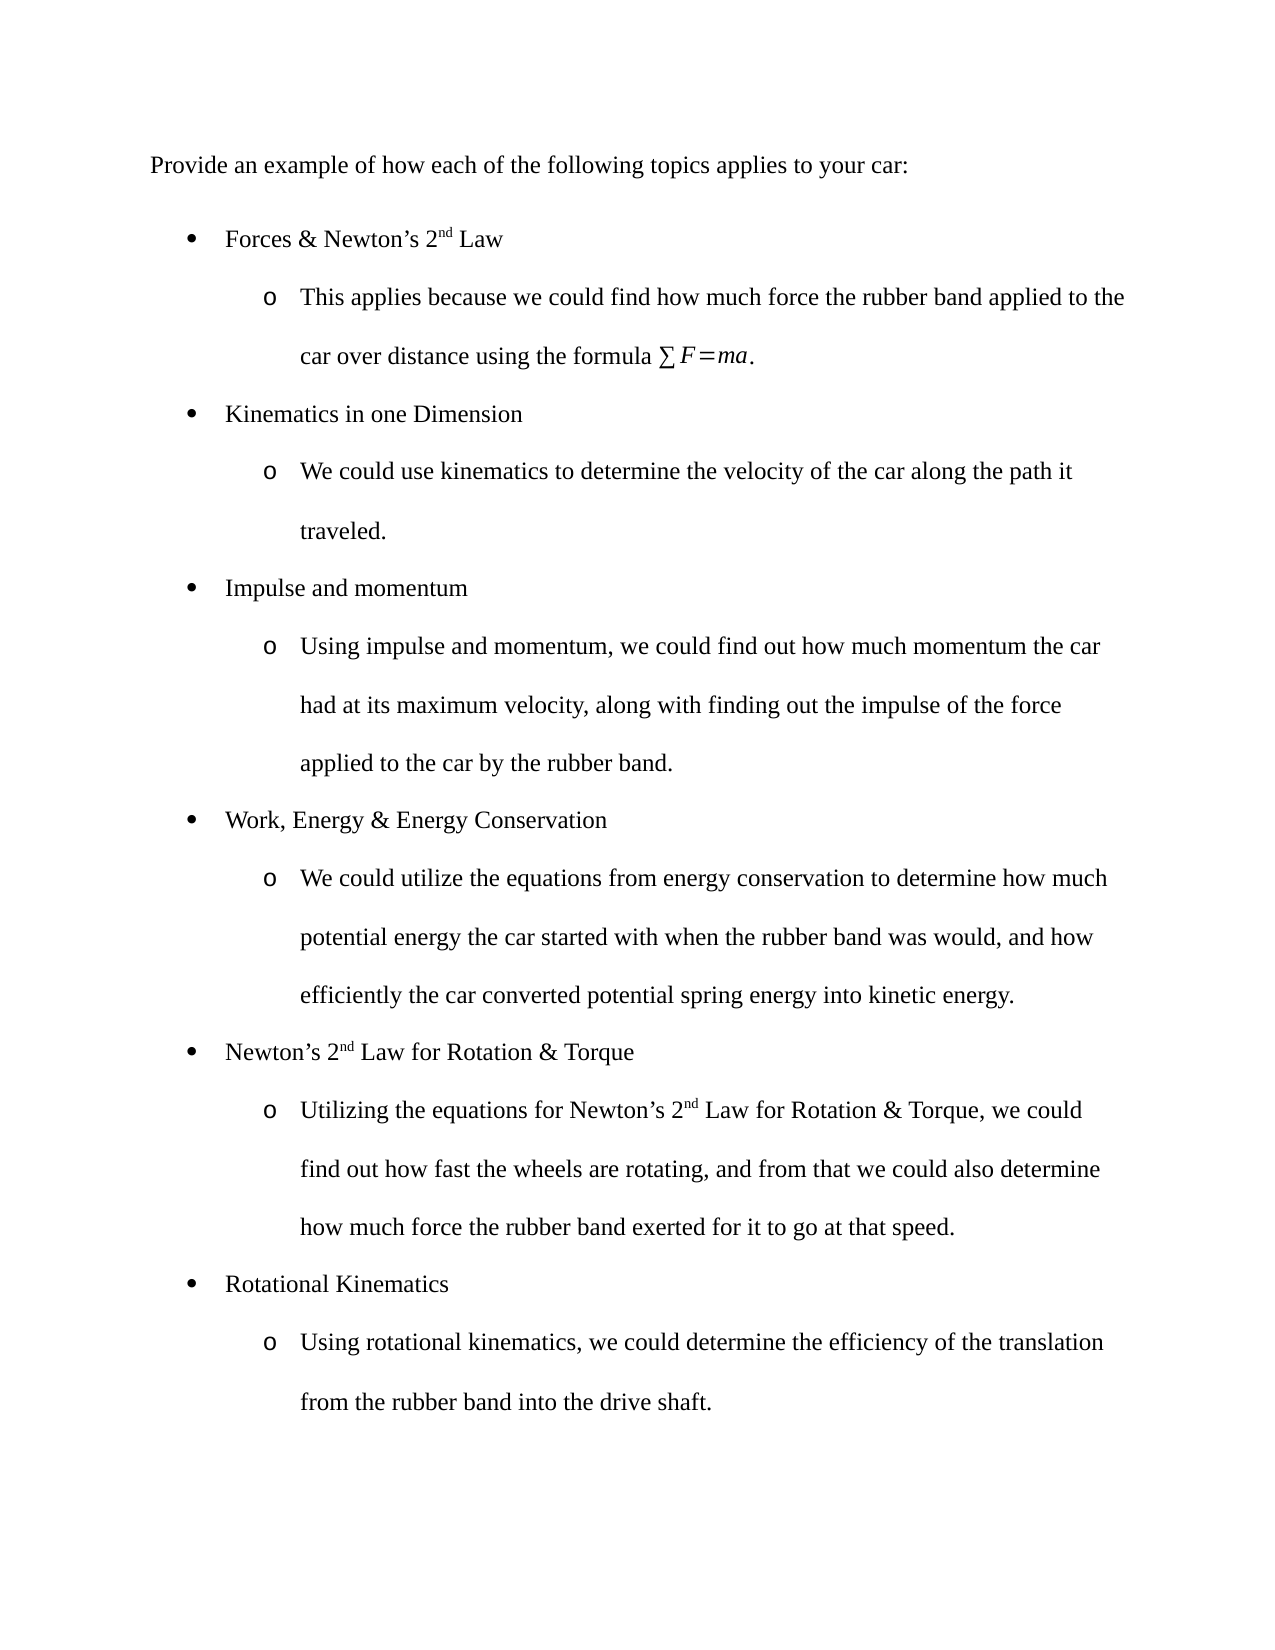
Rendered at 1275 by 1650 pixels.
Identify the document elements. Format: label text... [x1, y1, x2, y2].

list Using impulse and momentum, we could find out how much momentum the car had at its maximum velocity, along with finding out the impulse of the force applied to the car by the rubber band. [262, 631, 1125, 777]
list Newton’s 2nd Law for Rotation & Torque [187, 1037, 1125, 1066]
text Provide an example of how each of the following topics applies to your car: [150, 150, 1125, 179]
list We could utilize the equations from energy conservation to determine how much potential energy the car started with when the rubber band was would, and how efficiently the car converted potential spring energy into kinetic energy. [262, 863, 1125, 1009]
list Work, Energy & Energy Conservation [187, 805, 1125, 834]
list This applies because we could find how much force the rubber band applied to the car over distance using the formula . [262, 282, 1125, 370]
list Utilizing the equations for Newton’s 2nd Law for Rotation & Torque, we could find out how fast the wheels are rotating, and from that we could also determine how much force the rubber band exerted for it to go at that speed. [262, 1095, 1125, 1241]
list Kinematics in one Dimension [187, 399, 1125, 427]
list We could use kinematics to determine the velocity of the car along the path it traveled. [262, 456, 1125, 544]
list Using rotational kinematics, we could determine the efficiency of the translation from the rubber band into the drive shaft. [262, 1327, 1125, 1415]
list Impulse and momentum [187, 573, 1125, 602]
list Rotational Kinematics [187, 1269, 1125, 1298]
list Forces & Newton’s 2nd Law [187, 224, 1125, 253]
